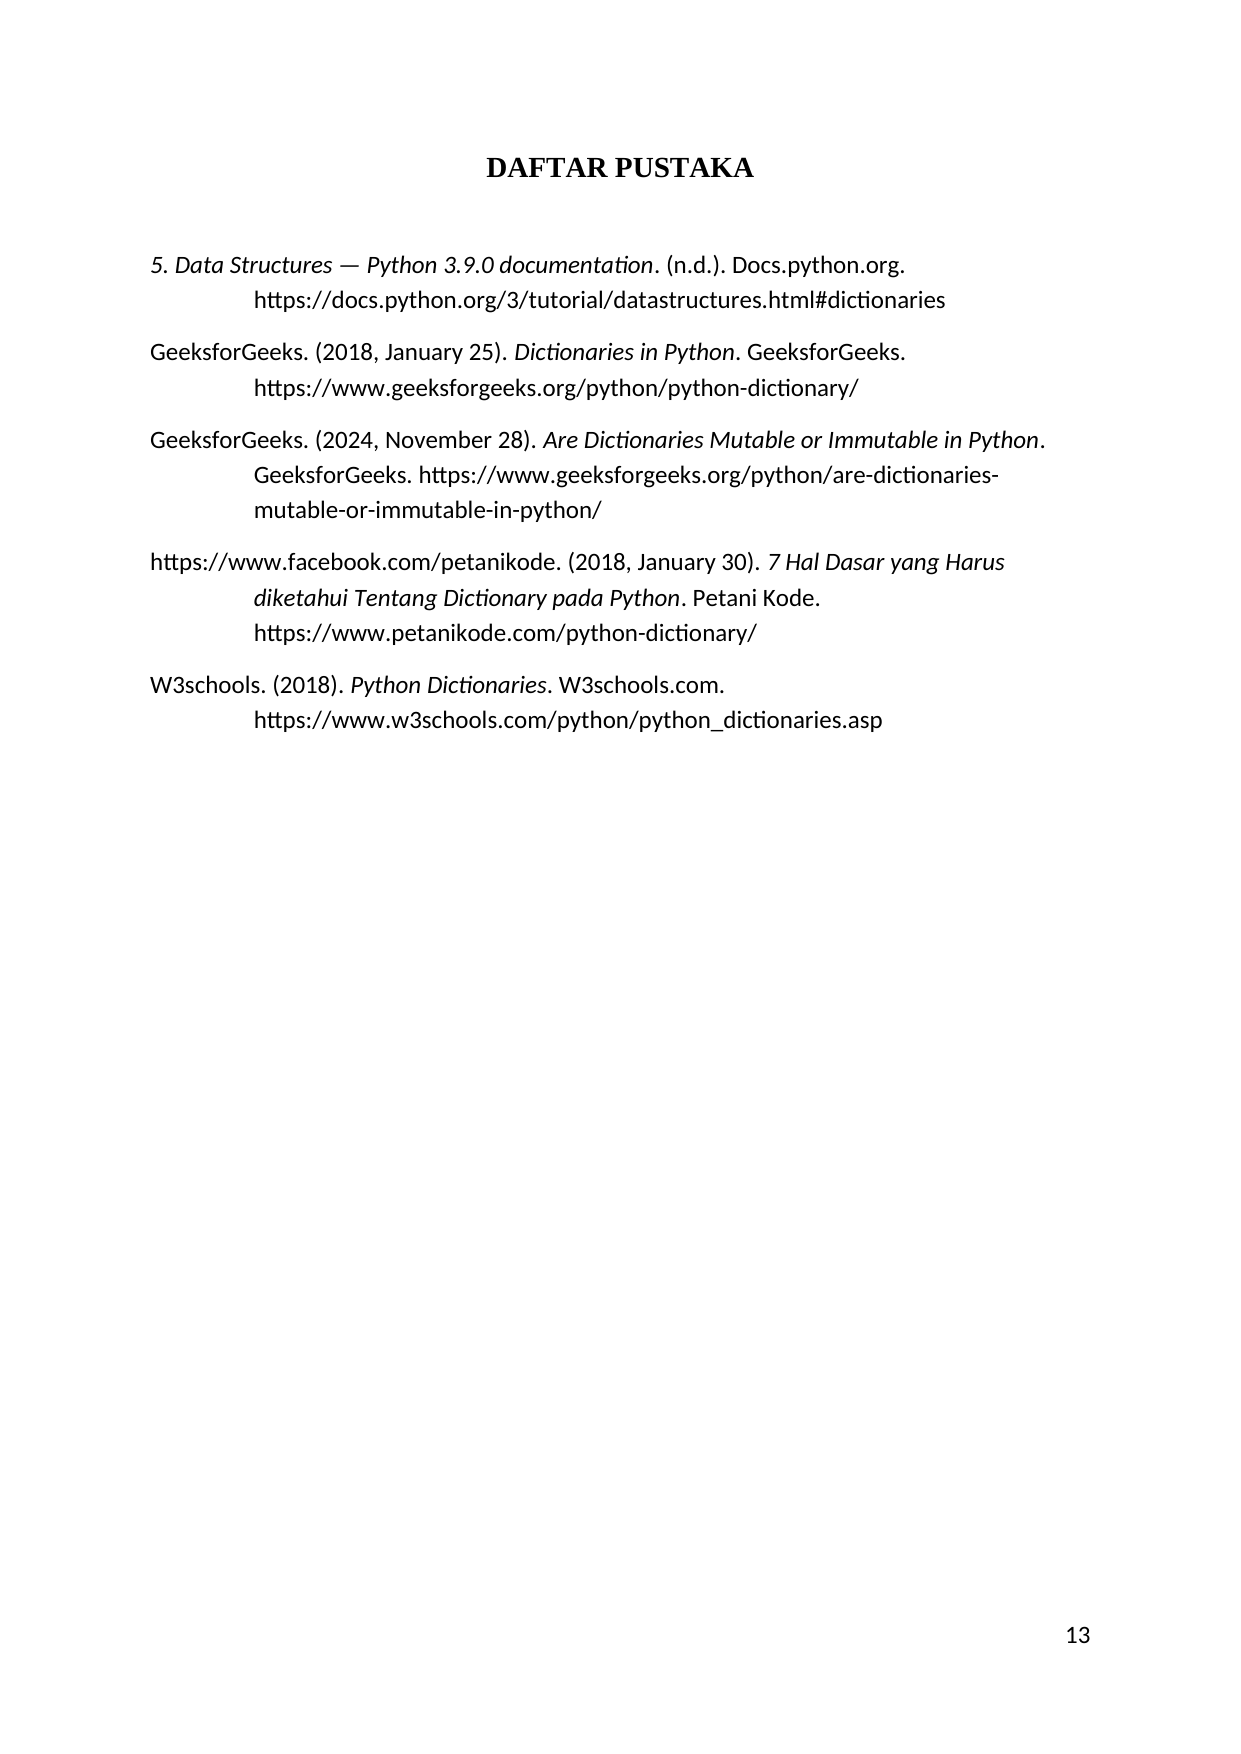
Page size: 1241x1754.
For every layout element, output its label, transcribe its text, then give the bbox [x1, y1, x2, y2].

text GeeksforGeeks. (2024, November 28). Are Dictionaries Mutable or Immutable in Python. GeeksforGeeks. https://www.geeksforgeeks.org/python/are-dictionaries-mutable-or-immutable-in-python/ [150, 424, 1090, 525]
text https://www.facebook.com/petanikode. (2018, January 30). 7 Hal Dasar yang Harus diketahui Tentang Dictionary pada Python. Petani Kode. https://www.petanikode.com/python-dictionary/ [150, 546, 1090, 647]
text 5. Data Structures — Python 3.9.0 documentation. (n.d.). Docs.python.org. https://docs.python.org/3/tutorial/datastructures.html#dictionaries [150, 249, 1090, 315]
text GeeksforGeeks. (2018, January 25). Dictionaries in Python. GeeksforGeeks. https://www.geeksforgeeks.org/python/python-dictionary/ [150, 336, 1090, 402]
subtitle DAFTAR PUSTAKA [150, 150, 1090, 183]
text W3schools. (2018). Python Dictionaries. W3schools.com. https://www.w3schools.com/python/python_dictionaries.asp [150, 669, 1090, 735]
